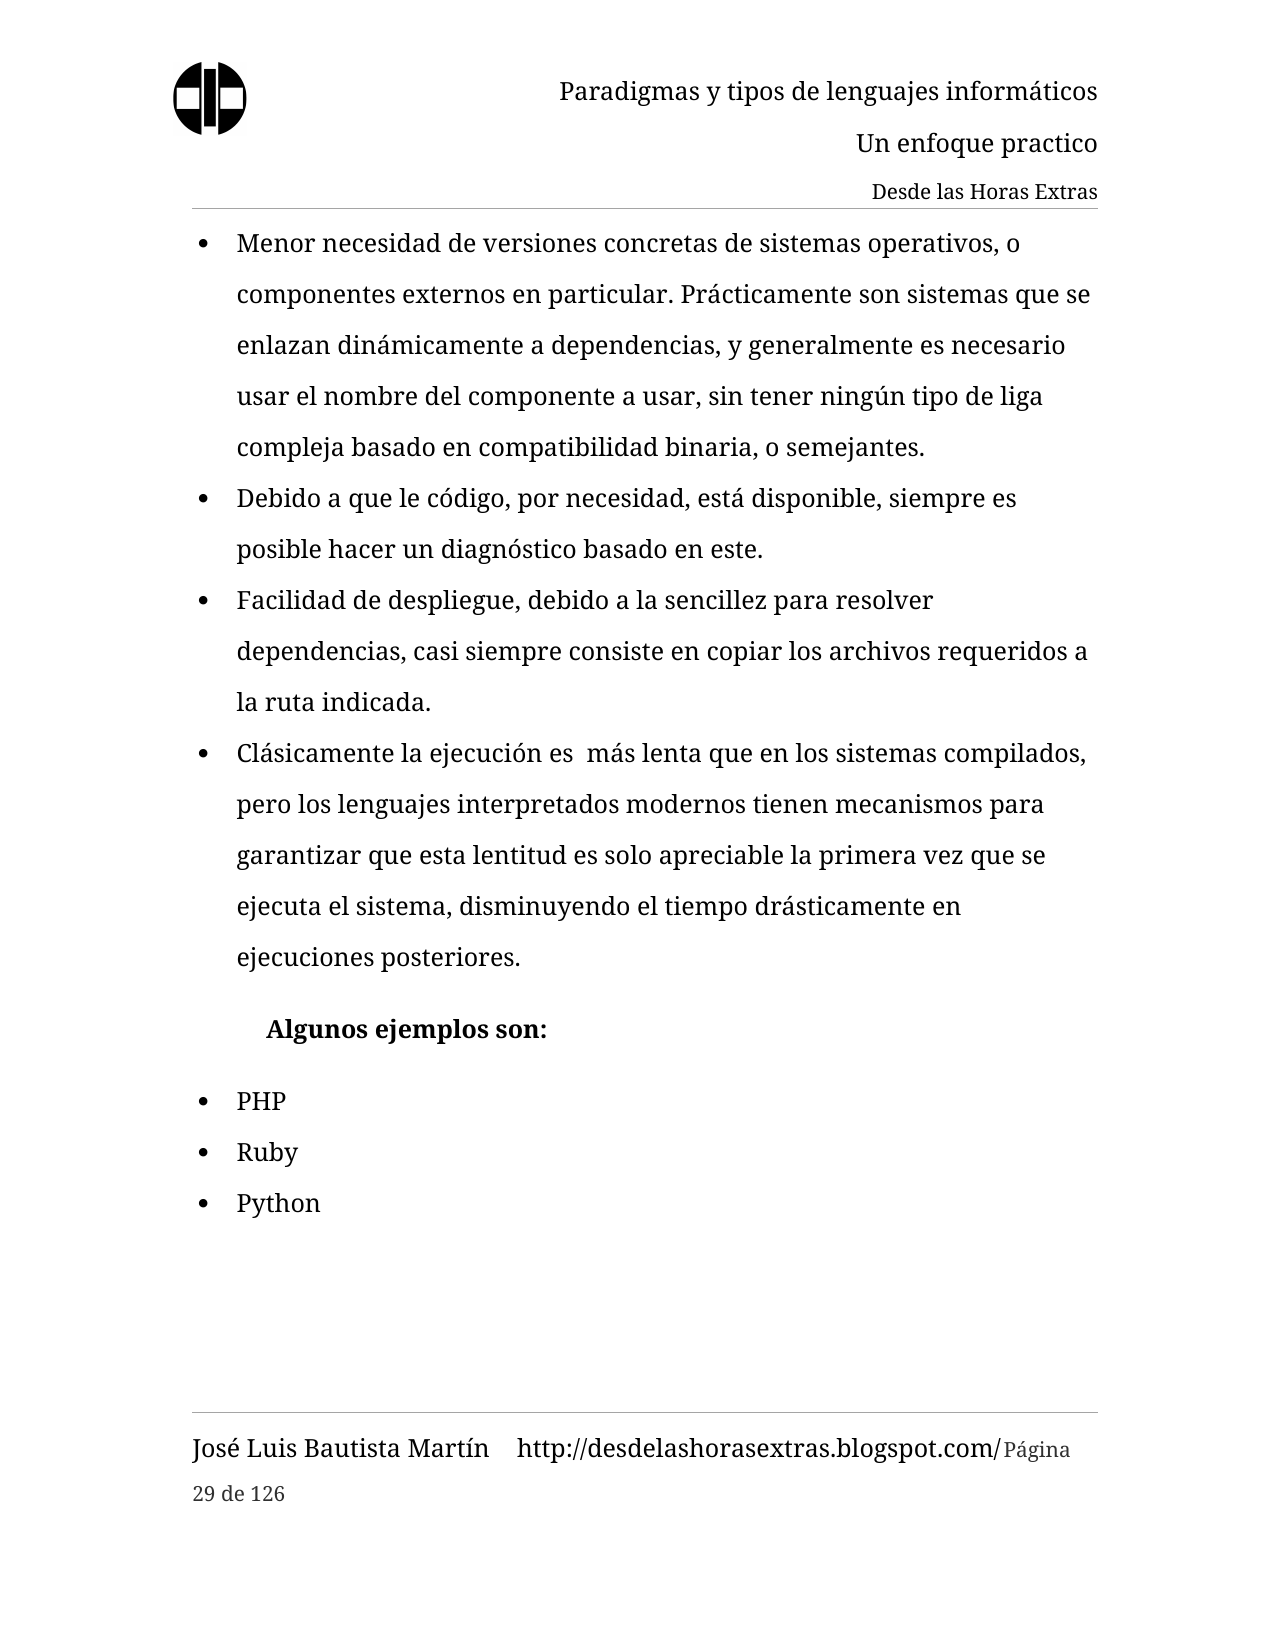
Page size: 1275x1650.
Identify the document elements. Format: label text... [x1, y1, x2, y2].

list Menor necesidad de versiones concretas de sistemas operativos, o componentes externos en particular. Prácticamente son sistemas que se enlazan dinámicamente a dependencias, y generalmente es necesario usar el nombre del componente a usar, sin tener ningún tipo de liga compleja basado en compatibilidad binaria, o semejantes. [199, 225, 1098, 464]
text Algunos ejemplos son: [192, 1012, 1098, 1046]
list Debido a que le código, por necesidad, está disponible, siempre es posible hacer un diagnóstico basado en este. [199, 481, 1098, 566]
list Facilidad de despliegue, debido a la sencillez para resolver dependencias, casi siempre consiste en copiar los archivos requeridos a la ruta indicada. [199, 583, 1098, 719]
list Python [199, 1186, 1098, 1220]
list Ruby [199, 1135, 1098, 1169]
list PHP [199, 1084, 1098, 1118]
list Clásicamente la ejecución es más lenta que en los sistemas compilados, pero los lenguajes interpretados modernos tienen mecanismos para garantizar que esta lentitud es solo apreciable la primera vez que se ejecuta el sistema, disminuyendo el tiempo drásticamente en ejecuciones posteriores. [199, 736, 1098, 974]
picture [173, 62, 247, 136]
